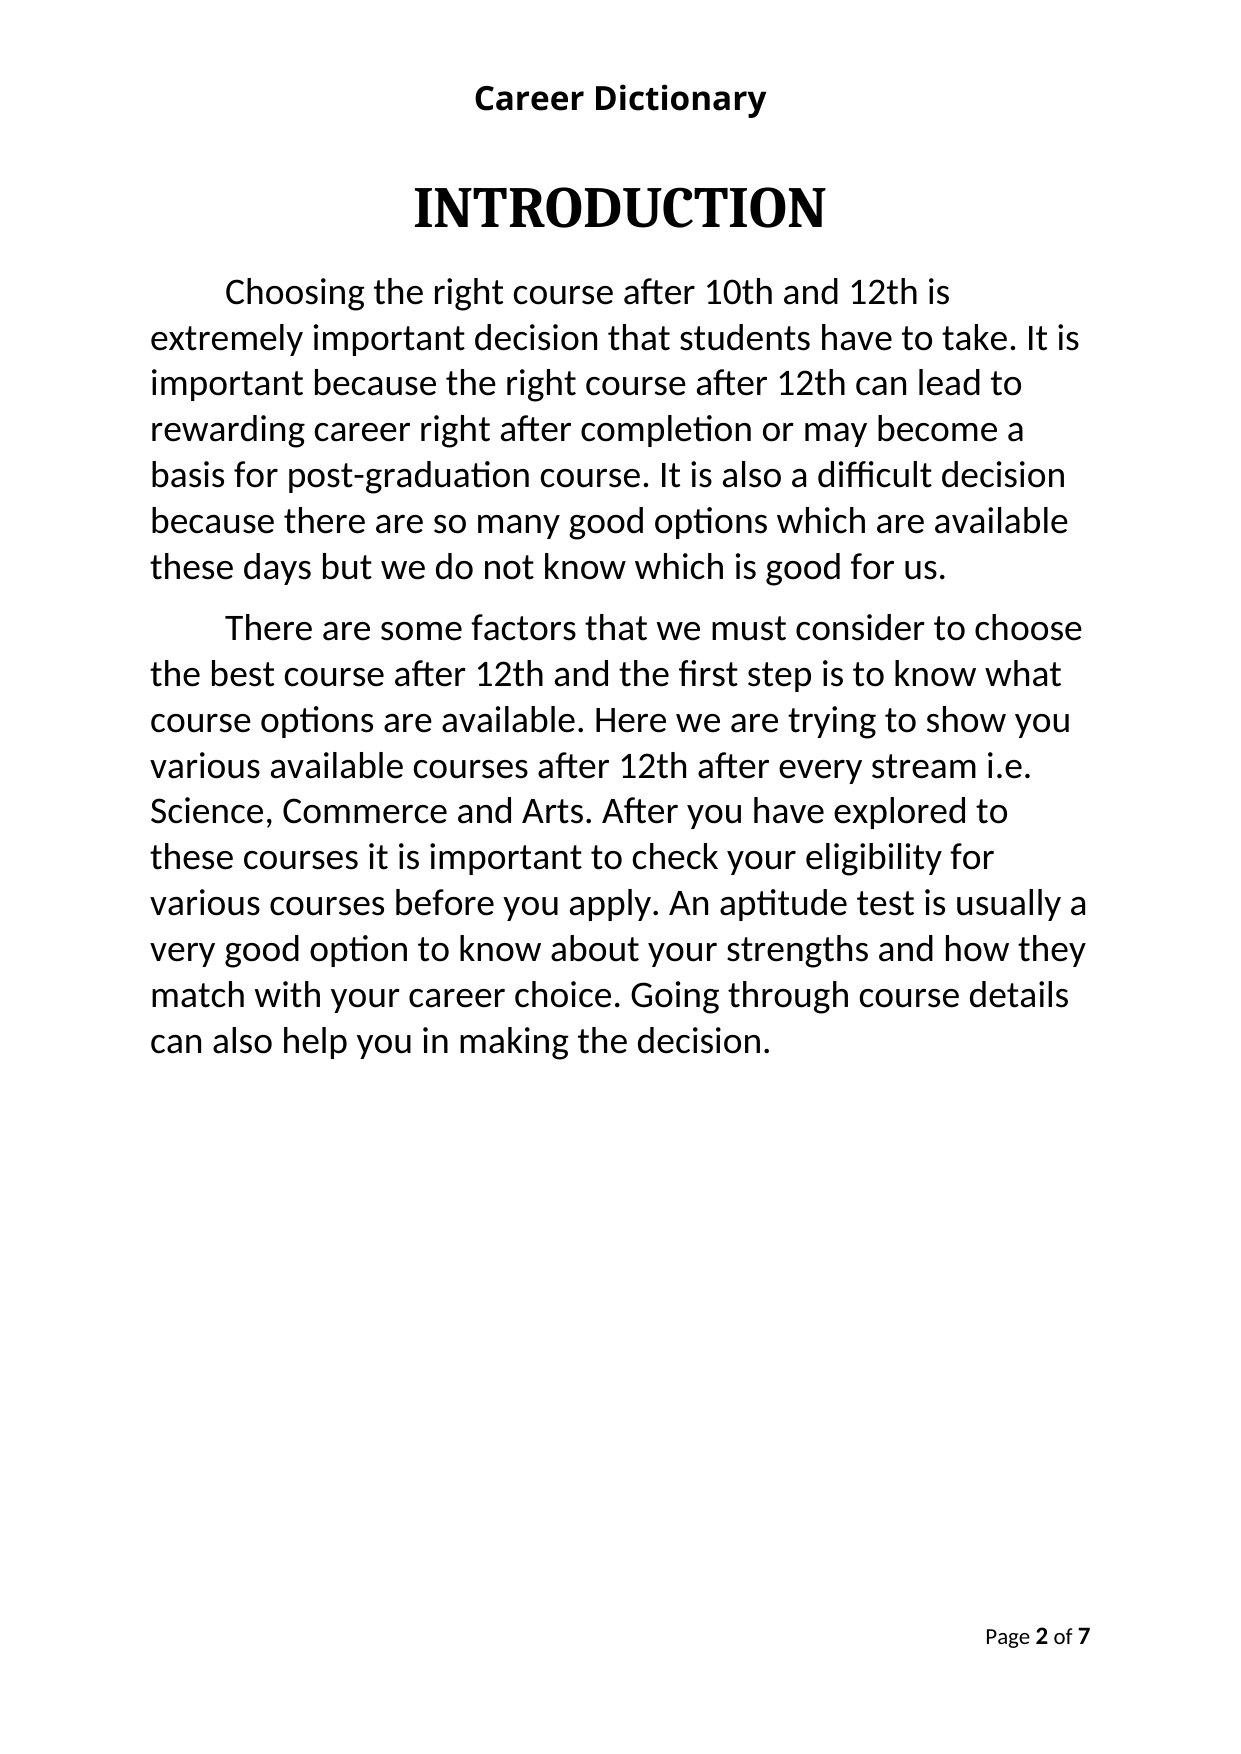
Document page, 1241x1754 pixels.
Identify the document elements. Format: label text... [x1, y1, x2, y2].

subtitle INTRODUCTION [150, 175, 1090, 242]
text Choosing the right course after 10th and 12th is extremely important decision that students have to take. It is important because the right course after 12th can lead to rewarding career right after completion or may become a basis for post-graduation course. It is also a difficult decision because there are so many good options which are available these days but we do not know which is good for us. [150, 268, 1090, 588]
text There are some factors that we must consider to choose the best course after 12th and the first step is to know what course options are available. Here we are trying to show you various available courses after 12th after every stream i.e. Science, Commerce and Arts. After you have explored to these courses it is important to check your eligibility for various courses before you apply. An aptitude test is usually a very good option to know about your strengths and how they match with your career choice. Going through course details can also help you in making the decision. [150, 604, 1090, 1062]
